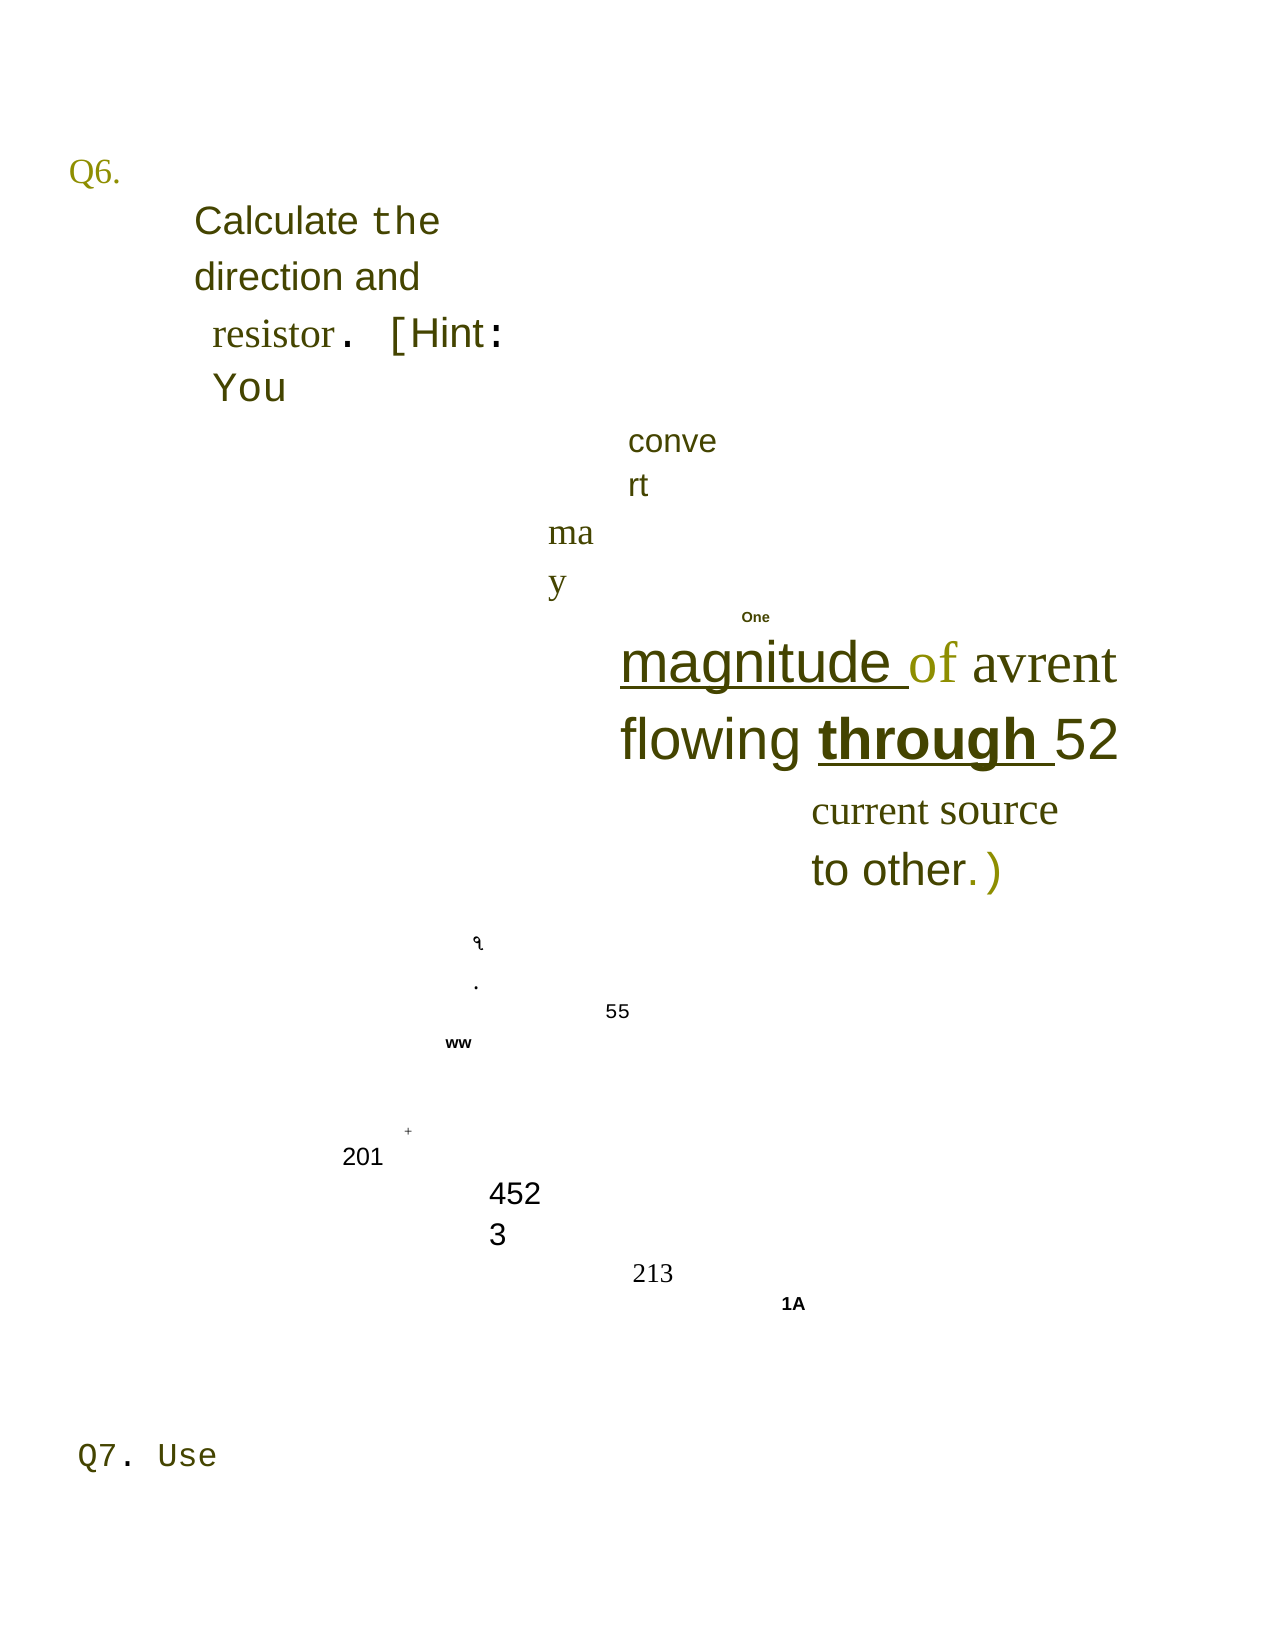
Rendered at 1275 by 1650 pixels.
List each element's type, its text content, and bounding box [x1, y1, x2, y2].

text Calculate the direction and [194, 197, 587, 298]
text magnitude of avrent flowing through 52 [620, 628, 1248, 772]
text Q6. [68, 150, 132, 191]
text 55 [605, 1001, 653, 1024]
text One [741, 608, 788, 625]
text convert [628, 421, 719, 503]
text 4523 [489, 1175, 546, 1252]
text 1A [781, 1293, 810, 1314]
text 201 [342, 1142, 387, 1170]
text + [404, 1122, 420, 1139]
text Q7. Use [77, 1439, 219, 1476]
text current source to other.) [811, 782, 1078, 899]
text resistor. [Hint: You [212, 308, 525, 414]
text ww [445, 1033, 485, 1052]
text ૧. [473, 930, 487, 996]
text may [548, 509, 609, 602]
text 213 [632, 1257, 687, 1288]
